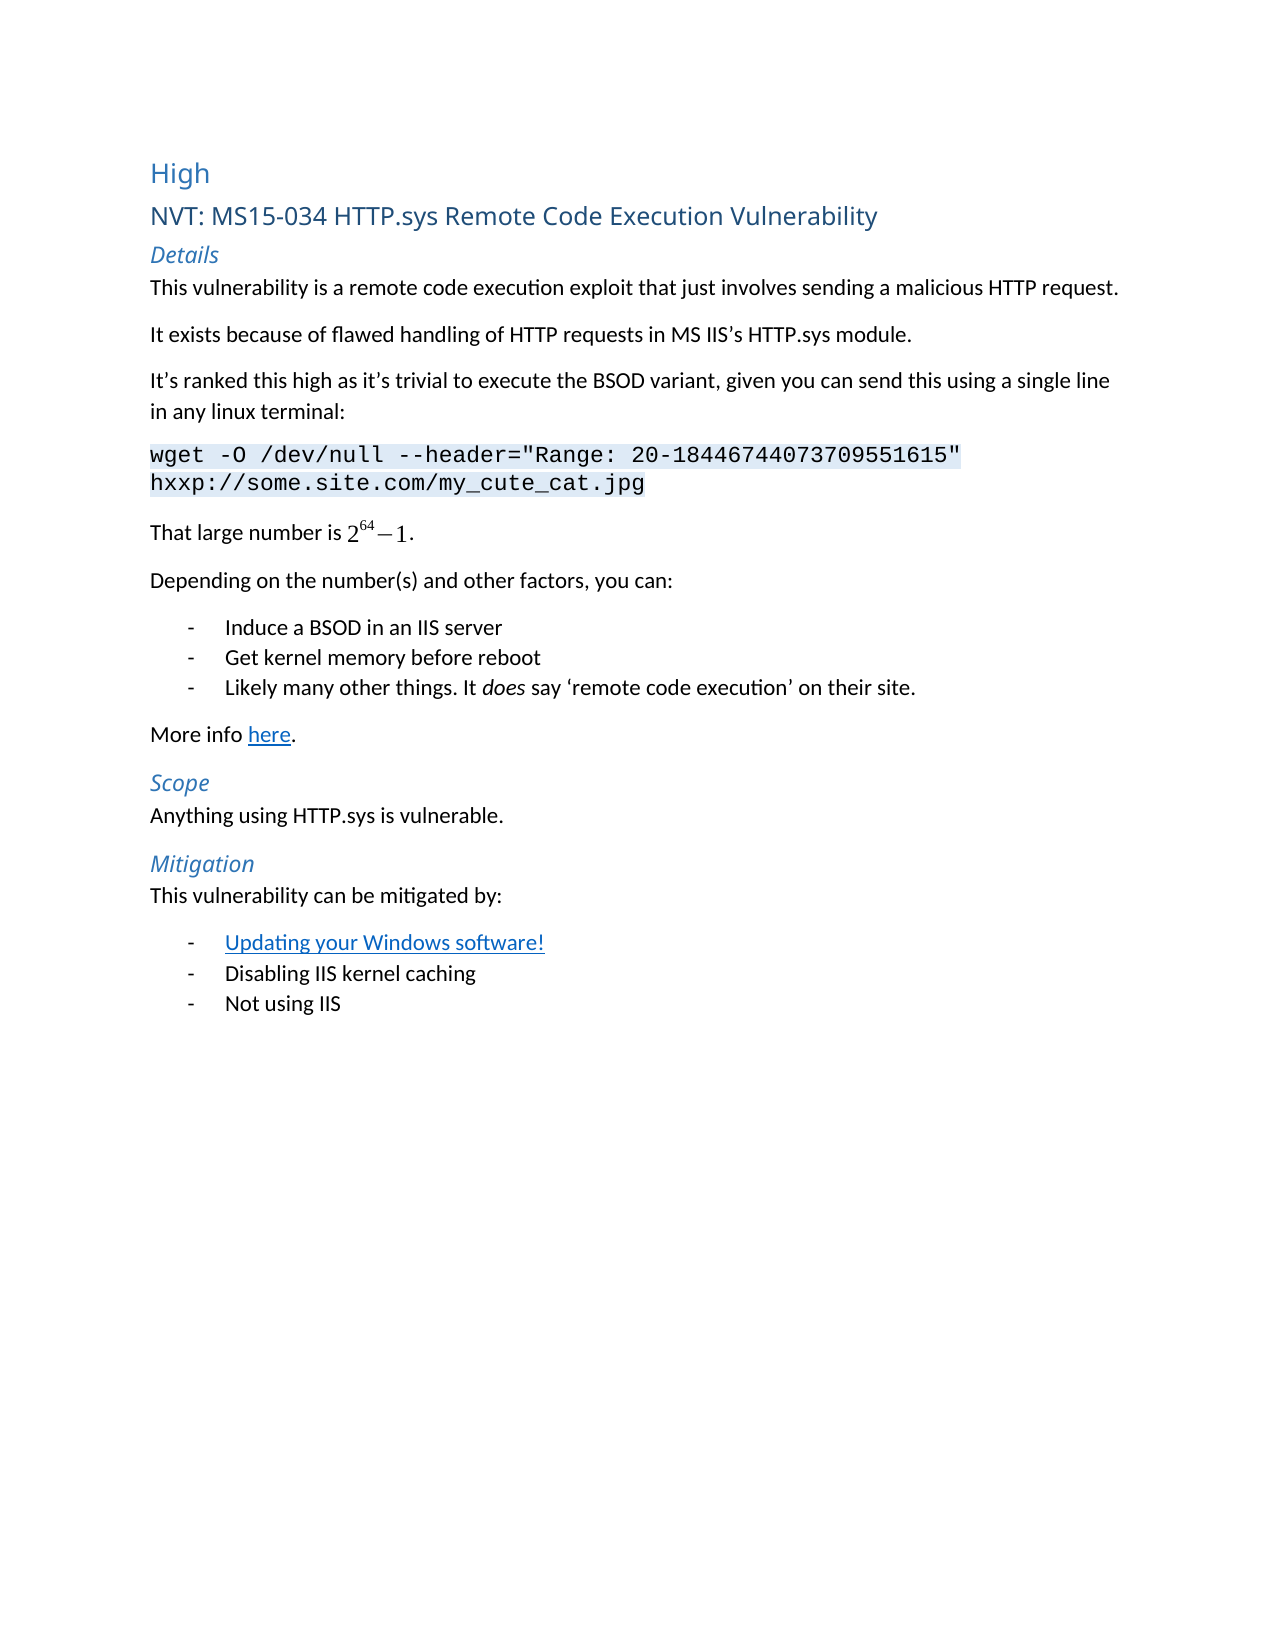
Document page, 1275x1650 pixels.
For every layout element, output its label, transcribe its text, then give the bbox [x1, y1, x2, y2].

text Anything using HTTP.sys is vulnerable. [150, 801, 1125, 829]
list Updating your Windows software! [187, 928, 1125, 956]
list Disabling IIS kernel caching [187, 959, 1125, 987]
subtitle Scope [150, 767, 1125, 798]
text This vulnerability can be mitigated by: [150, 882, 1125, 909]
text wget -O /dev/null --header="Range: 20-18446744073709551615" hxxp://some.site.com/my_cute_cat.jpg [150, 444, 1125, 497]
text This vulnerability is a remote code execution exploit that just involves sending a malicious HTTP request. [150, 273, 1125, 301]
list Not using IIS [187, 989, 1125, 1017]
text That large number is . [150, 516, 1125, 547]
list Induce a BSOD in an IIS server [187, 613, 1125, 641]
subtitle Details [150, 239, 1125, 270]
text It’s ranked this high as it’s trivial to execute the BSOD variant, given you can send this using a single line in any linux terminal: [150, 367, 1125, 425]
list Get kernel memory before reboot [187, 643, 1125, 671]
text It exists because of flawed handling of HTTP requests in MS IIS’s HTTP.sys module. [150, 320, 1125, 348]
list Likely many other things. It does say ‘remote code execution’ on their site. [187, 673, 1125, 701]
text Depending on the number(s) and other factors, you can: [150, 566, 1125, 594]
subtitle High [150, 154, 1125, 191]
subtitle Mitigation [150, 848, 1125, 879]
subtitle NVT: MS15-034 HTTP.sys Remote Code Execution Vulnerability [150, 198, 1125, 232]
text More info here. [150, 720, 1125, 748]
